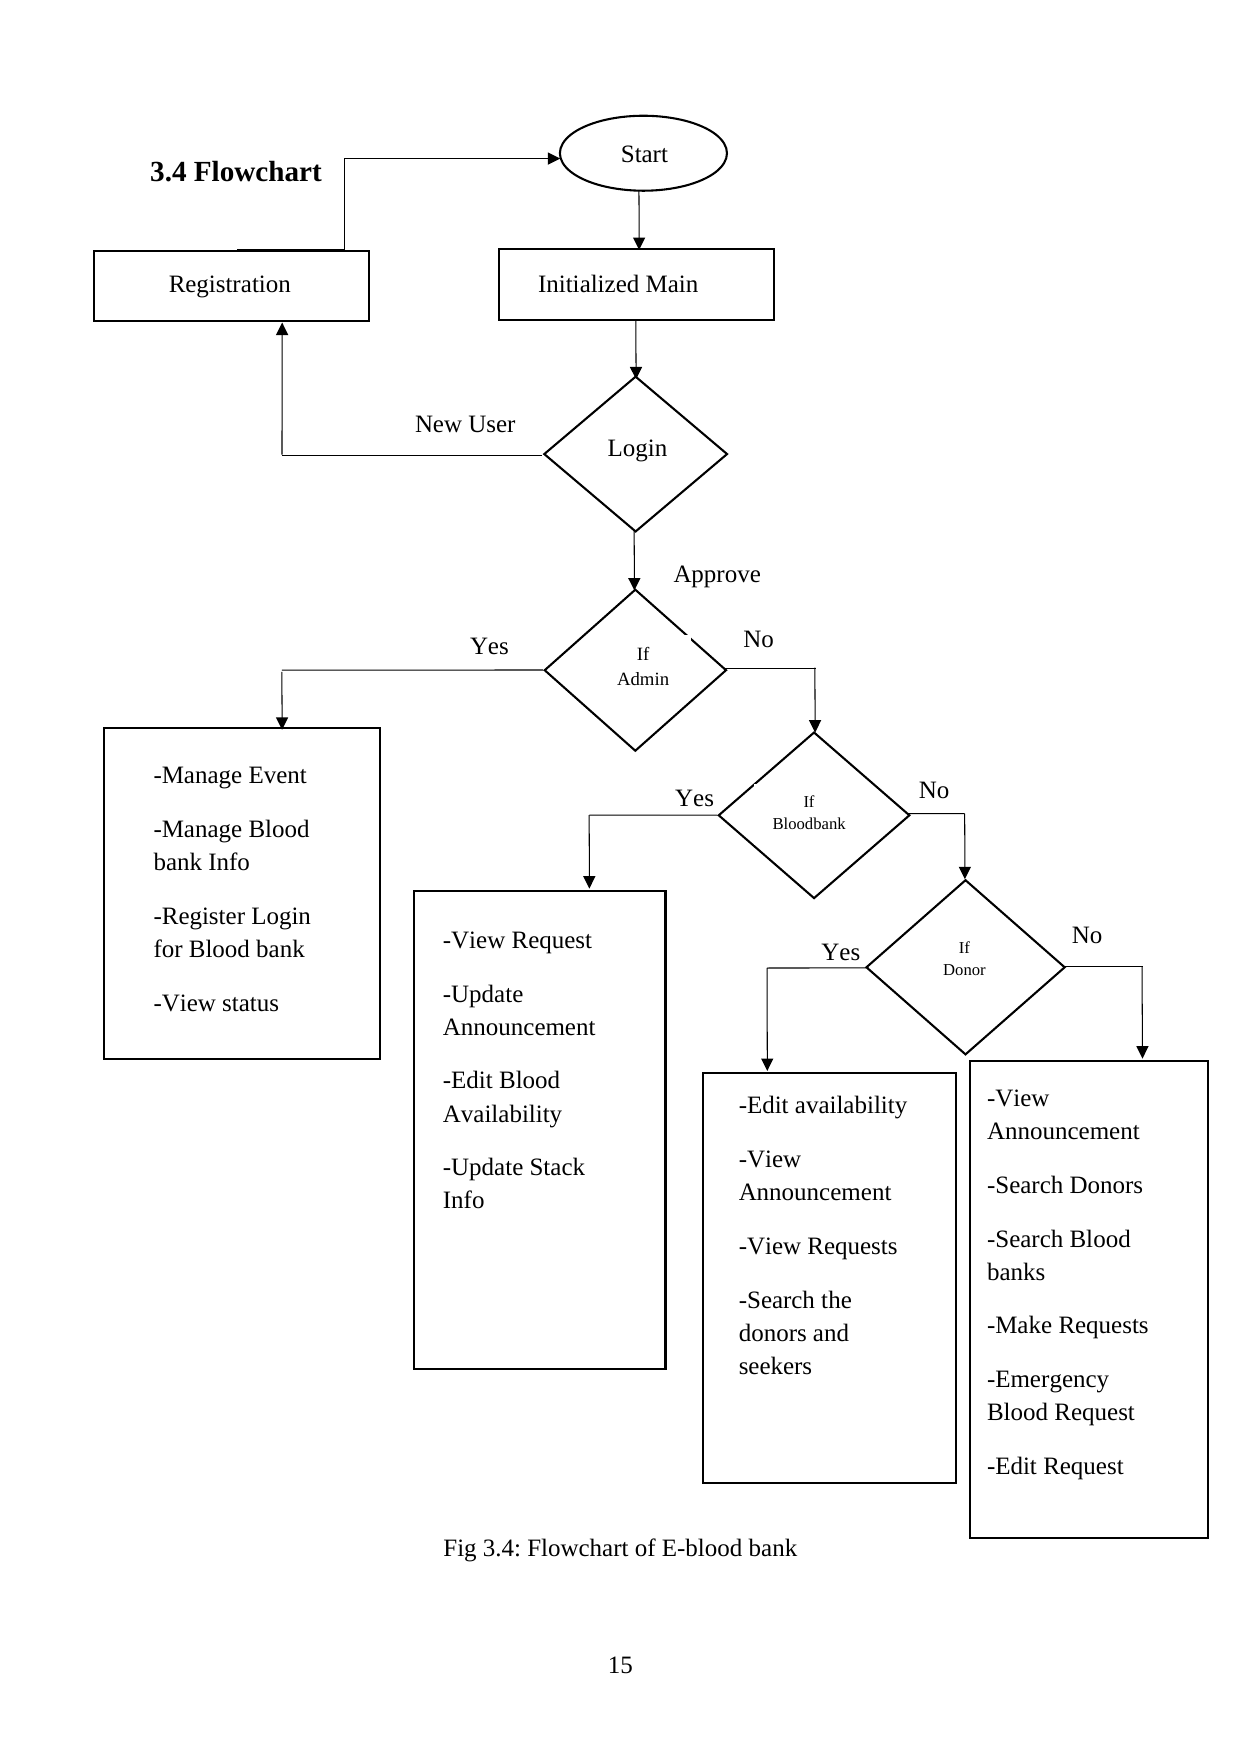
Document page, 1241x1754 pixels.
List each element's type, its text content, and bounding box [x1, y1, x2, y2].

subtitle 3.4 Flowchart [150, 154, 547, 188]
text Fig 3.4: Flowchart of E-blood bank [150, 1533, 1090, 1562]
subtitle 3.4 Flowchart [685, 154, 1090, 188]
subtitle 3.4 Flowchart [345, 159, 602, 188]
